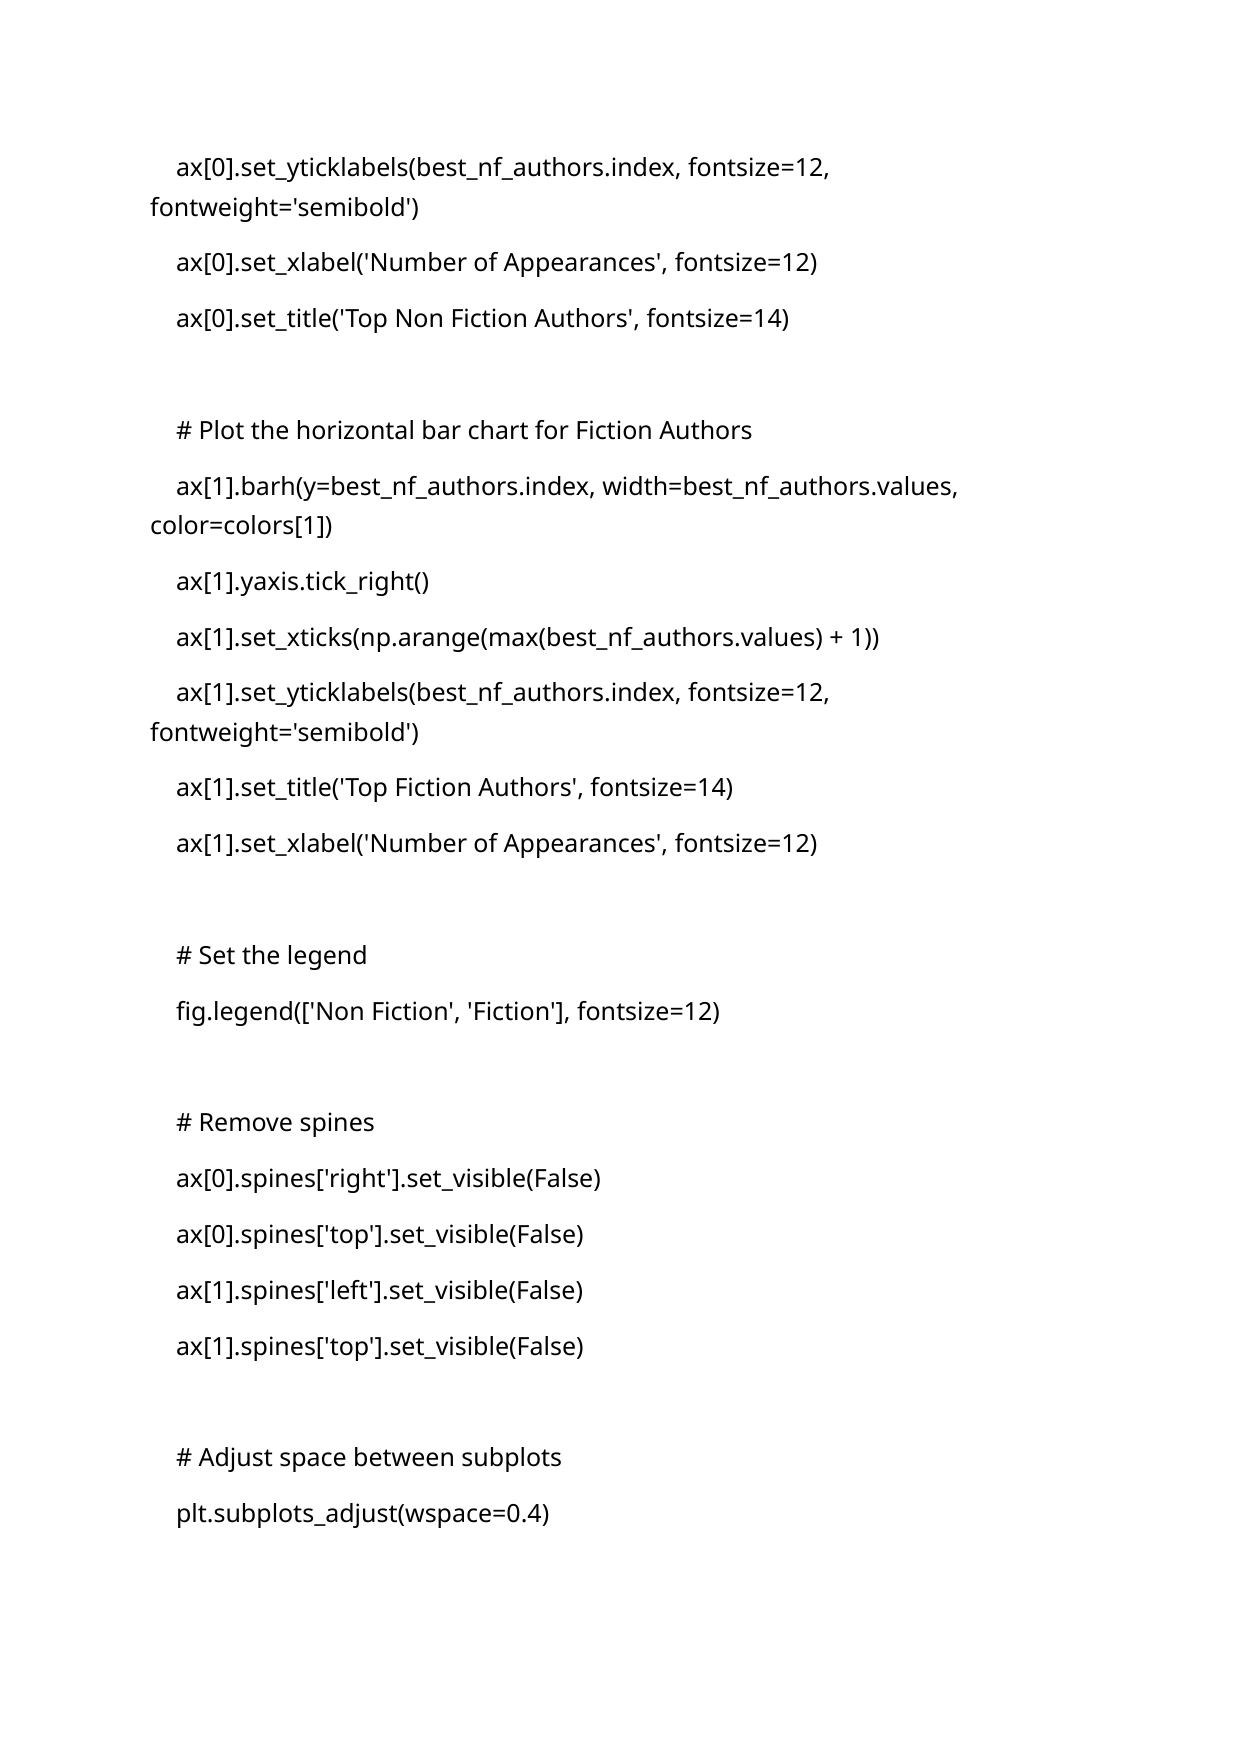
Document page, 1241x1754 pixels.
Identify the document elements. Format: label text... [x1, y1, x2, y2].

text ax[0].set_yticklabels(best_nf_authors.index, fontsize=12, fontweight='semibold') [150, 150, 1090, 223]
text fig.legend(['Non Fiction', 'Fiction'], fontsize=12) [150, 993, 1090, 1027]
text ax[0].set_title('Top Non Fiction Authors', fontsize=14) [150, 301, 1090, 335]
text ax[1].set_yticklabels(best_nf_authors.index, fontsize=12, fontweight='semibold') [150, 675, 1090, 748]
text ax[0].spines['top'].set_visible(False) [150, 1217, 1090, 1251]
text ax[0].set_xlabel('Number of Appearances', fontsize=12) [150, 245, 1090, 279]
text ax[1].set_xlabel('Number of Appearances', fontsize=12) [150, 826, 1090, 860]
text # Set the legend [150, 937, 1090, 972]
text ax[0].spines['right'].set_visible(False) [150, 1161, 1090, 1195]
text ax[1].spines['left'].set_visible(False) [150, 1272, 1090, 1307]
text # Remove spines [150, 1105, 1090, 1139]
text # Adjust space between subplots [150, 1440, 1090, 1474]
text ax[1].yaxis.tick_right() [150, 563, 1090, 597]
text ax[1].set_title('Top Fiction Authors', fontsize=14) [150, 770, 1090, 804]
text ax[1].spines['top'].set_visible(False) [150, 1328, 1090, 1362]
text ax[1].barh(y=best_nf_authors.index, width=best_nf_authors.values, color=colors[1]) [150, 468, 1090, 542]
text plt.subplots_adjust(wspace=0.4) [150, 1496, 1090, 1530]
text # Plot the horizontal bar chart for Fiction Authors [150, 412, 1090, 447]
text ax[1].set_xticks(np.arange(max(best_nf_authors.values) + 1)) [150, 619, 1090, 653]
